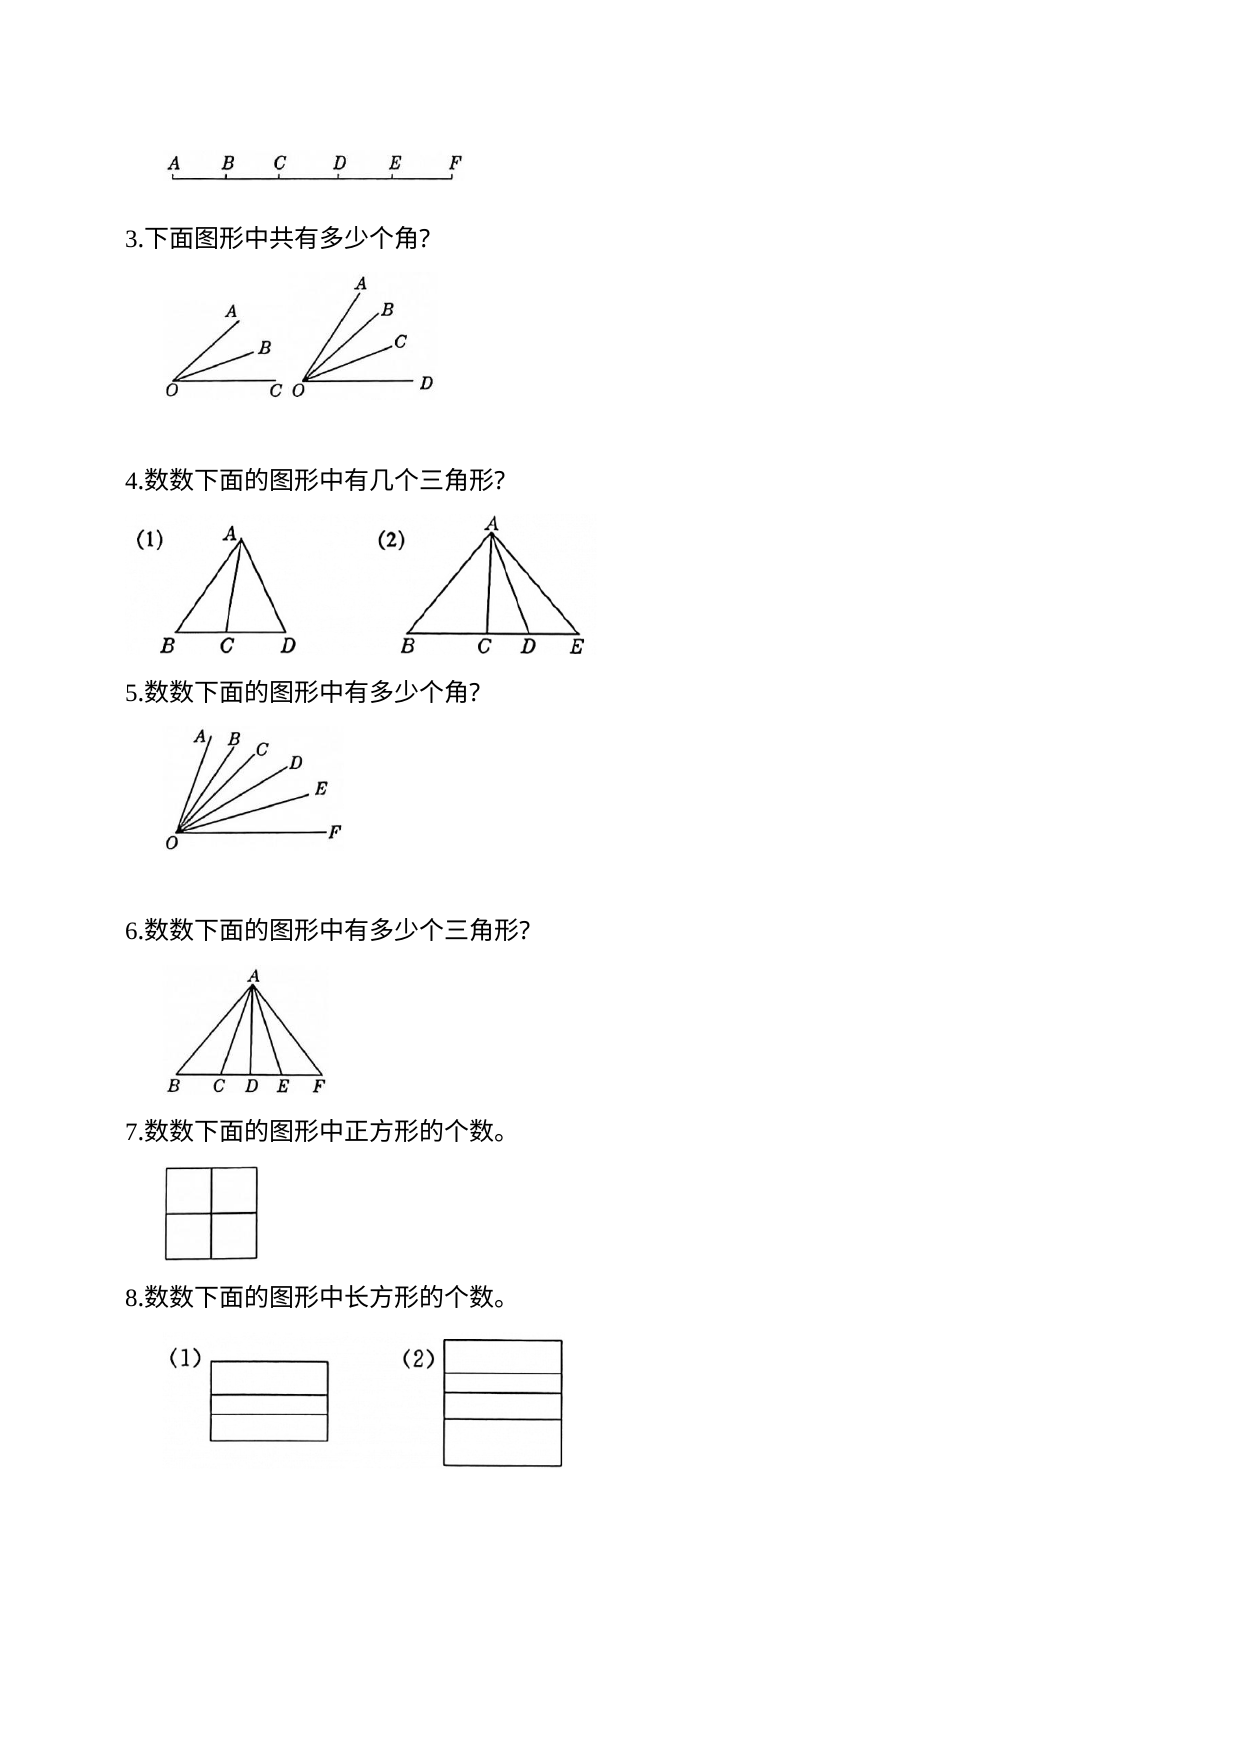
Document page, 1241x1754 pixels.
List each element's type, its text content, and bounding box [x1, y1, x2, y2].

picture [162, 300, 286, 400]
picture [162, 965, 329, 1095]
picture [162, 1332, 565, 1469]
text 5.数数下面的图形中有多少个角? [125, 672, 1128, 708]
picture [287, 272, 438, 400]
text 6.数数下面的图形中有多少个三角形? [125, 911, 1128, 947]
text 8.数数下面的图形中长方形的个数。 [125, 1278, 1128, 1314]
text 4.数数下面的图形中有几个三角形? [125, 460, 1128, 496]
picture [162, 150, 465, 181]
picture [162, 1166, 260, 1261]
text 3.下面图形中共有多少个角? [125, 218, 1128, 254]
picture [125, 514, 598, 655]
picture [162, 726, 344, 851]
text 7.数数下面的图形中正方形的个数。 [125, 1112, 1128, 1148]
